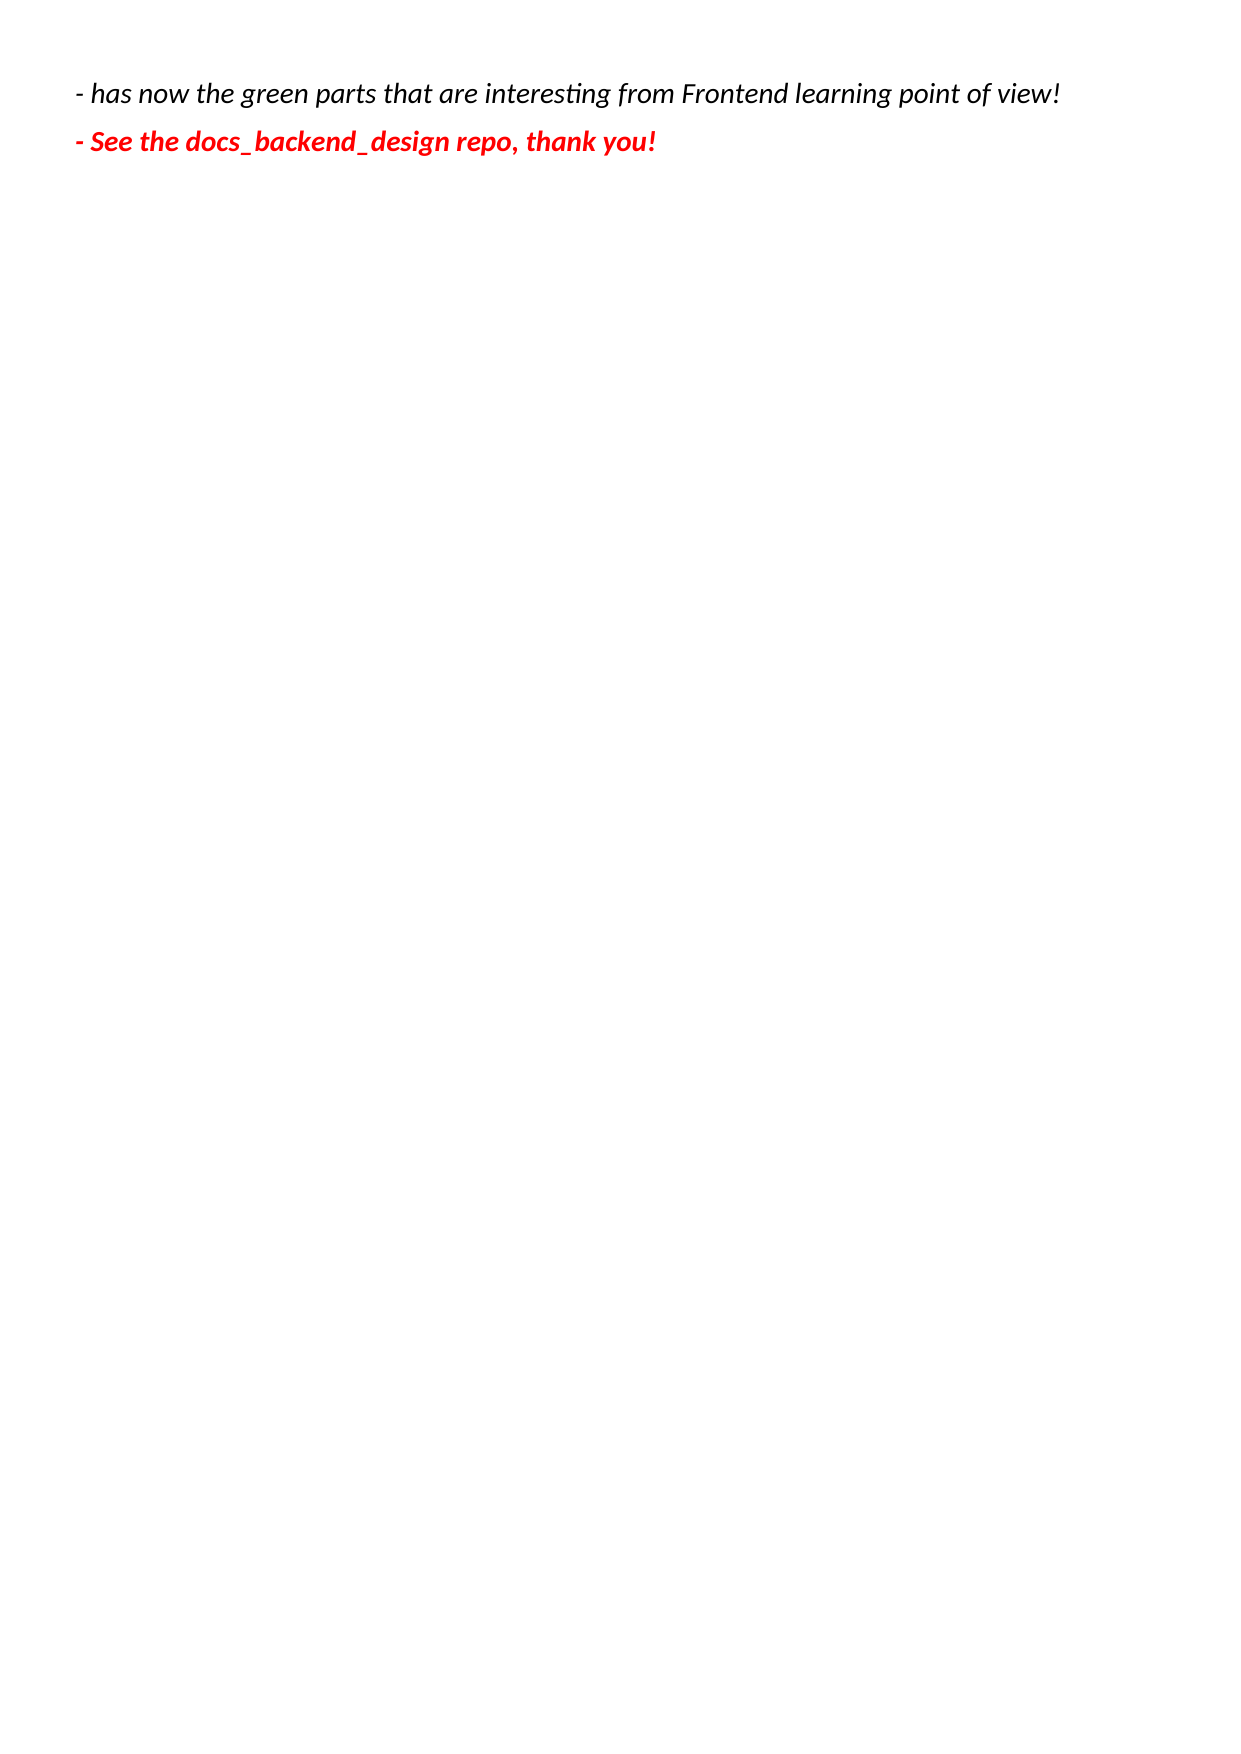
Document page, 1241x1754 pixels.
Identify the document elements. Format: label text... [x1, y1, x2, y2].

text - has now the green parts that are interesting from Frontend learning point of view! [75, 75, 1165, 111]
text - See the docs_backend_design repo, thank you! [75, 123, 1165, 159]
